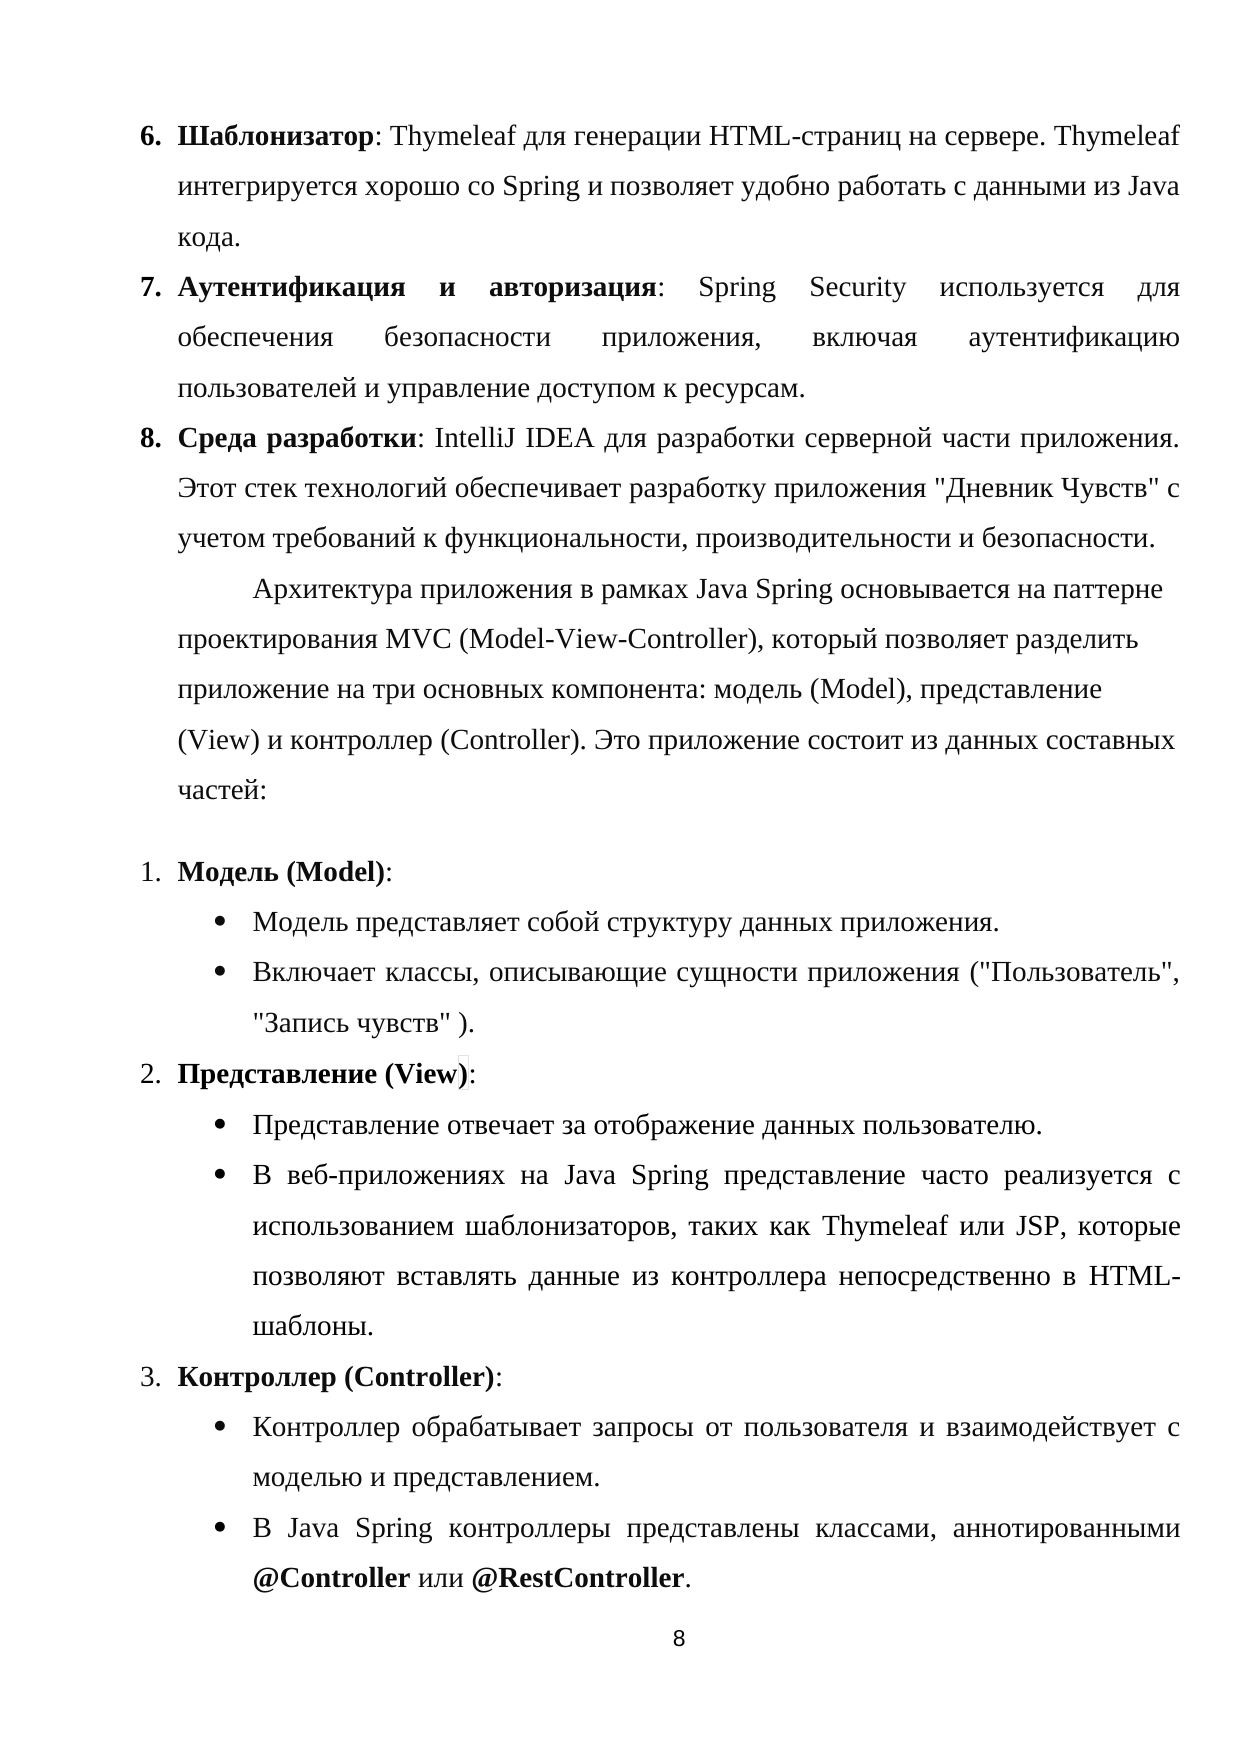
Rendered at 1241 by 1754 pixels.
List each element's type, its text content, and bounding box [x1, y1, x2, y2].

list Представление отвечает за отображение данных пользователю. [215, 1107, 1181, 1141]
list Представление (View): [140, 1055, 458, 1090]
list Аутентификация и авторизация: Spring Security используется для обеспечения безопасности приложения, включая аутентификацию пользователей и управление доступом к ресурсам. [140, 269, 1181, 403]
list Контроллер обрабатывает запросы от пользователя и взаимодействует с моделью и представлением. [215, 1409, 1181, 1493]
list Модель представляет собой структуру данных приложения. [215, 904, 1181, 938]
list В веб-приложениях на Java Spring представление часто реализуется с использованием шаблонизаторов, таких как Thymeleaf или JSP, которые позволяют вставлять данные из контроллера непосредственно в HTML-шаблоны. [215, 1157, 1181, 1342]
text Архитектура приложения в рамках Java Spring основывается на паттерне проектирования MVC (Model-View-Controller), который позволяет разделить приложение на три основных компонента: модель (Model), представление (View) и контроллер (Controller). Это приложение состоит из данных составных частей: [177, 571, 1181, 806]
list Шаблонизатор: Thymeleaf для генерации HTML-страниц на сервере. Thymeleaf интегрируется хорошо со Spring и позволяет удобно работать с данными из Java кода. [140, 118, 1181, 252]
list Модель (Model): [140, 854, 1181, 887]
list Среда разработки: IntelliJ IDEA для разработки серверной части приложения. Этот стек технологий обеспечивает разработку приложения "Дневник Чувств" с учетом требований к функциональности, производительности и безопасности. [140, 420, 1181, 554]
list Контроллер (Controller): [140, 1359, 1181, 1392]
list Представление (View): [469, 1055, 1181, 1090]
list В Java Spring контроллеры представлены классами, аннотированными @Controller или @RestController. [215, 1510, 1181, 1594]
list Включает классы, описывающие сущности приложения ("Пользователь", "Запись чувств" ). [215, 954, 1181, 1038]
